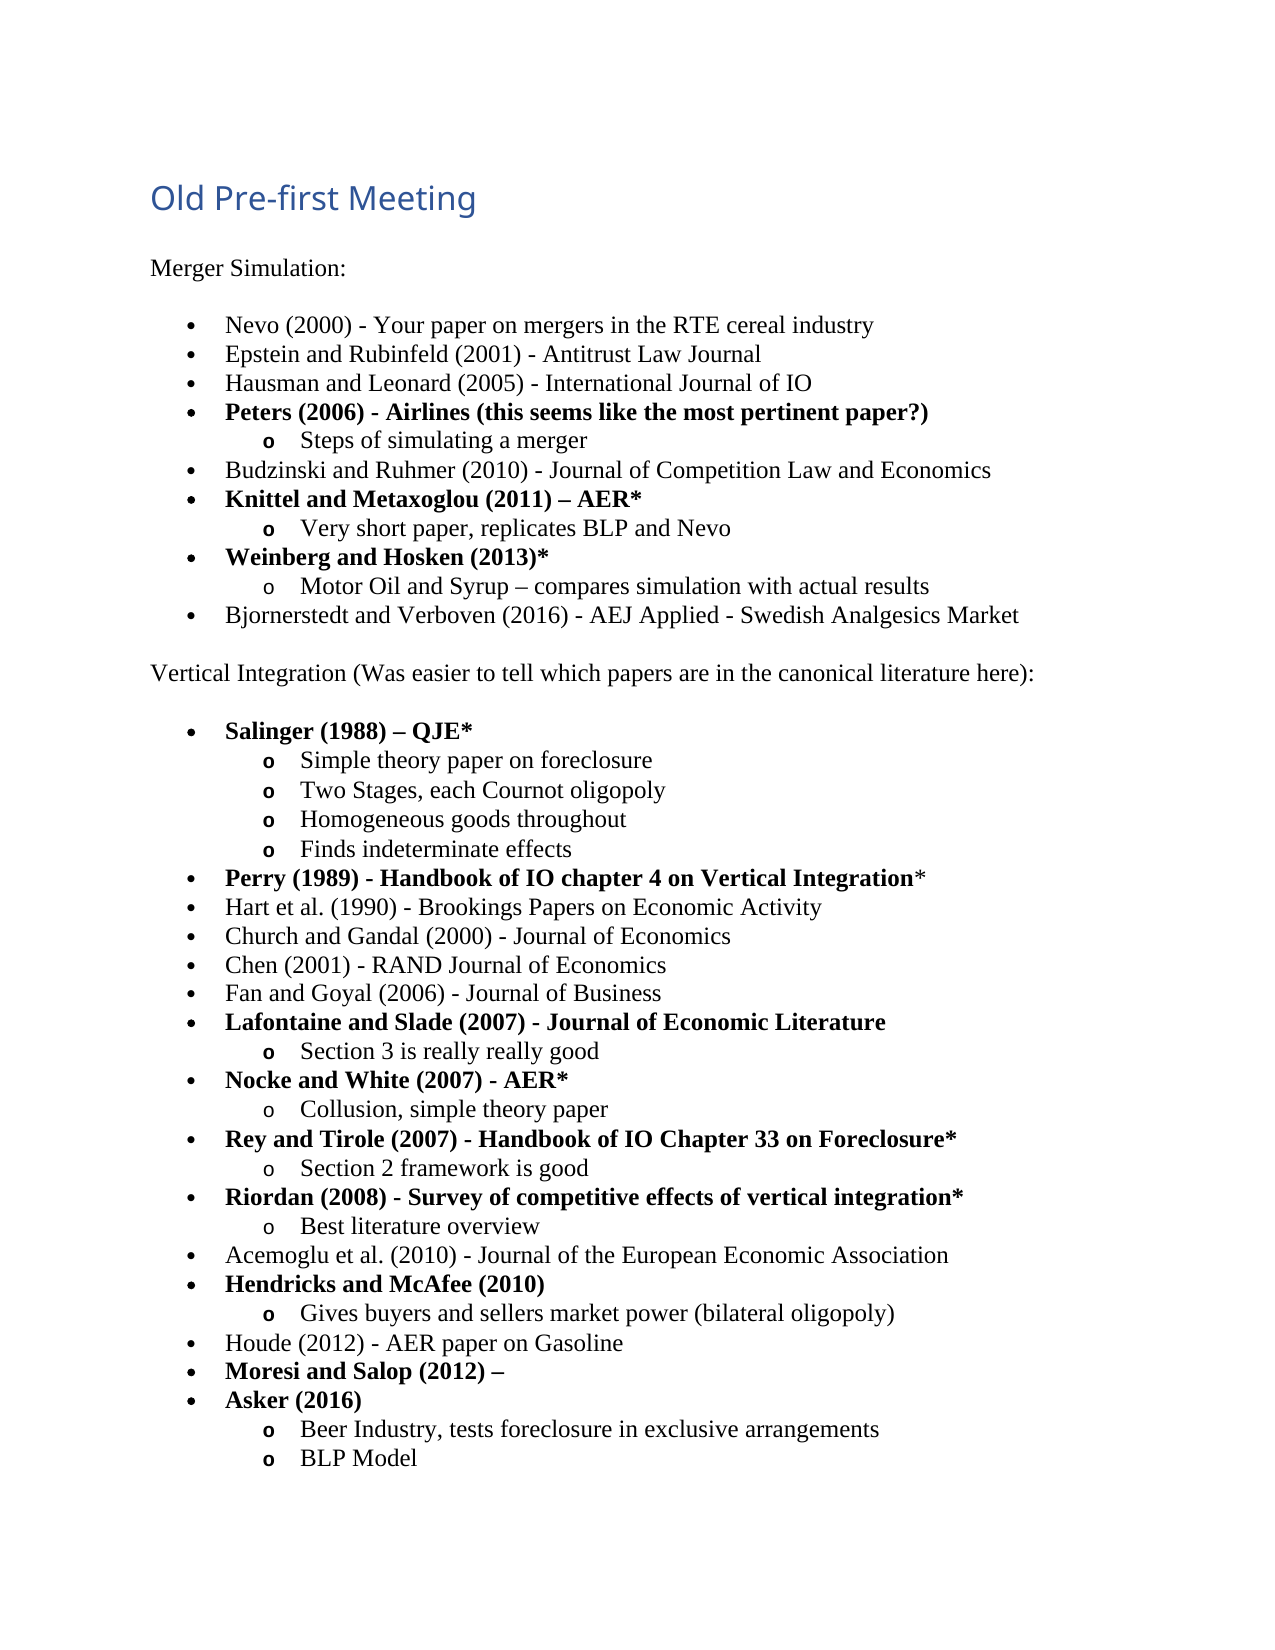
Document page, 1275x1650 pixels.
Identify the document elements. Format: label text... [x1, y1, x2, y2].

list Hendricks and McAfee (2010) [187, 1269, 1125, 1298]
text Vertical Integration (Was easier to tell which papers are in the canonical literature here): [150, 658, 1125, 687]
list Moresi and Salop (2012) – [187, 1356, 1125, 1385]
list Chen (2001) - RAND Journal of Economics [187, 950, 1125, 978]
list Beer Industry, tests foreclosure in exclusive arrangements [262, 1414, 1125, 1443]
list Asker (2016) [187, 1385, 1125, 1414]
list Section 2 framework is good [262, 1153, 1125, 1182]
list Acemoglu et al. (2010) - Journal of the European Economic Association [187, 1241, 1125, 1269]
list Hart et al. (1990) - Brookings Papers on Economic Activity [187, 892, 1125, 921]
list Rey and Tirole (2007) - Handbook of IO Chapter 33 on Foreclosure* [187, 1124, 1125, 1153]
list Perry (1989) - Handbook of IO chapter 4 on Vertical Integration* [187, 863, 1125, 892]
list Peters (2006) - Airlines (this seems like the most pertinent paper?) [187, 397, 1125, 426]
list Homogeneous goods throughout [262, 804, 1125, 834]
list Salinger (1988) – QJE* [187, 716, 1125, 745]
list Epstein and Rubinfeld (2001) - Antitrust Law Journal [187, 339, 1125, 368]
list Best literature overview [262, 1211, 1125, 1241]
list Section 3 is really really good [262, 1036, 1125, 1066]
list Weinberg and Hosken (2013)* [187, 542, 1125, 571]
list Very short paper, replicates BLP and Nevo [262, 513, 1125, 542]
list Gives buyers and sellers market power (bilateral oligopoly) [262, 1298, 1125, 1328]
list BLP Model [262, 1443, 1125, 1473]
list Bjornerstedt and Verboven (2016) - AEJ Applied - Swedish Analgesics Market [187, 601, 1125, 629]
list Two Stages, each Cournot oligopoly [262, 775, 1125, 804]
list Houde (2012) - AER paper on Gasoline [187, 1328, 1125, 1356]
list Simple theory paper on foreclosure [262, 745, 1125, 775]
list Nevo (2000) - Your paper on mergers in the RTE cereal industry [187, 311, 1125, 339]
list Nocke and White (2007) - AER* [187, 1066, 1125, 1094]
list Lafontaine and Slade (2007) - Journal of Economic Literature [187, 1007, 1125, 1036]
list Steps of simulating a merger [262, 426, 1125, 455]
list Fan and Goyal (2006) - Journal of Business [187, 978, 1125, 1007]
list Motor Oil and Syrup – compares simulation with actual results [262, 571, 1125, 601]
subtitle Old Pre-first Meeting [150, 175, 1125, 220]
list Hausman and Leonard (2005) - International Journal of IO [187, 368, 1125, 397]
list Budzinski and Ruhmer (2010) - Journal of Competition Law and Economics [187, 455, 1125, 484]
list Collusion, simple theory paper [262, 1094, 1125, 1124]
list Riordan (2008) - Survey of competitive effects of vertical integration* [187, 1182, 1125, 1211]
text Merger Simulation: [150, 253, 1125, 281]
list Finds indeterminate effects [262, 834, 1125, 863]
list Knittel and Metaxoglou (2011) – AER* [187, 484, 1125, 513]
list Church and Gandal (2000) - Journal of Economics [187, 921, 1125, 950]
